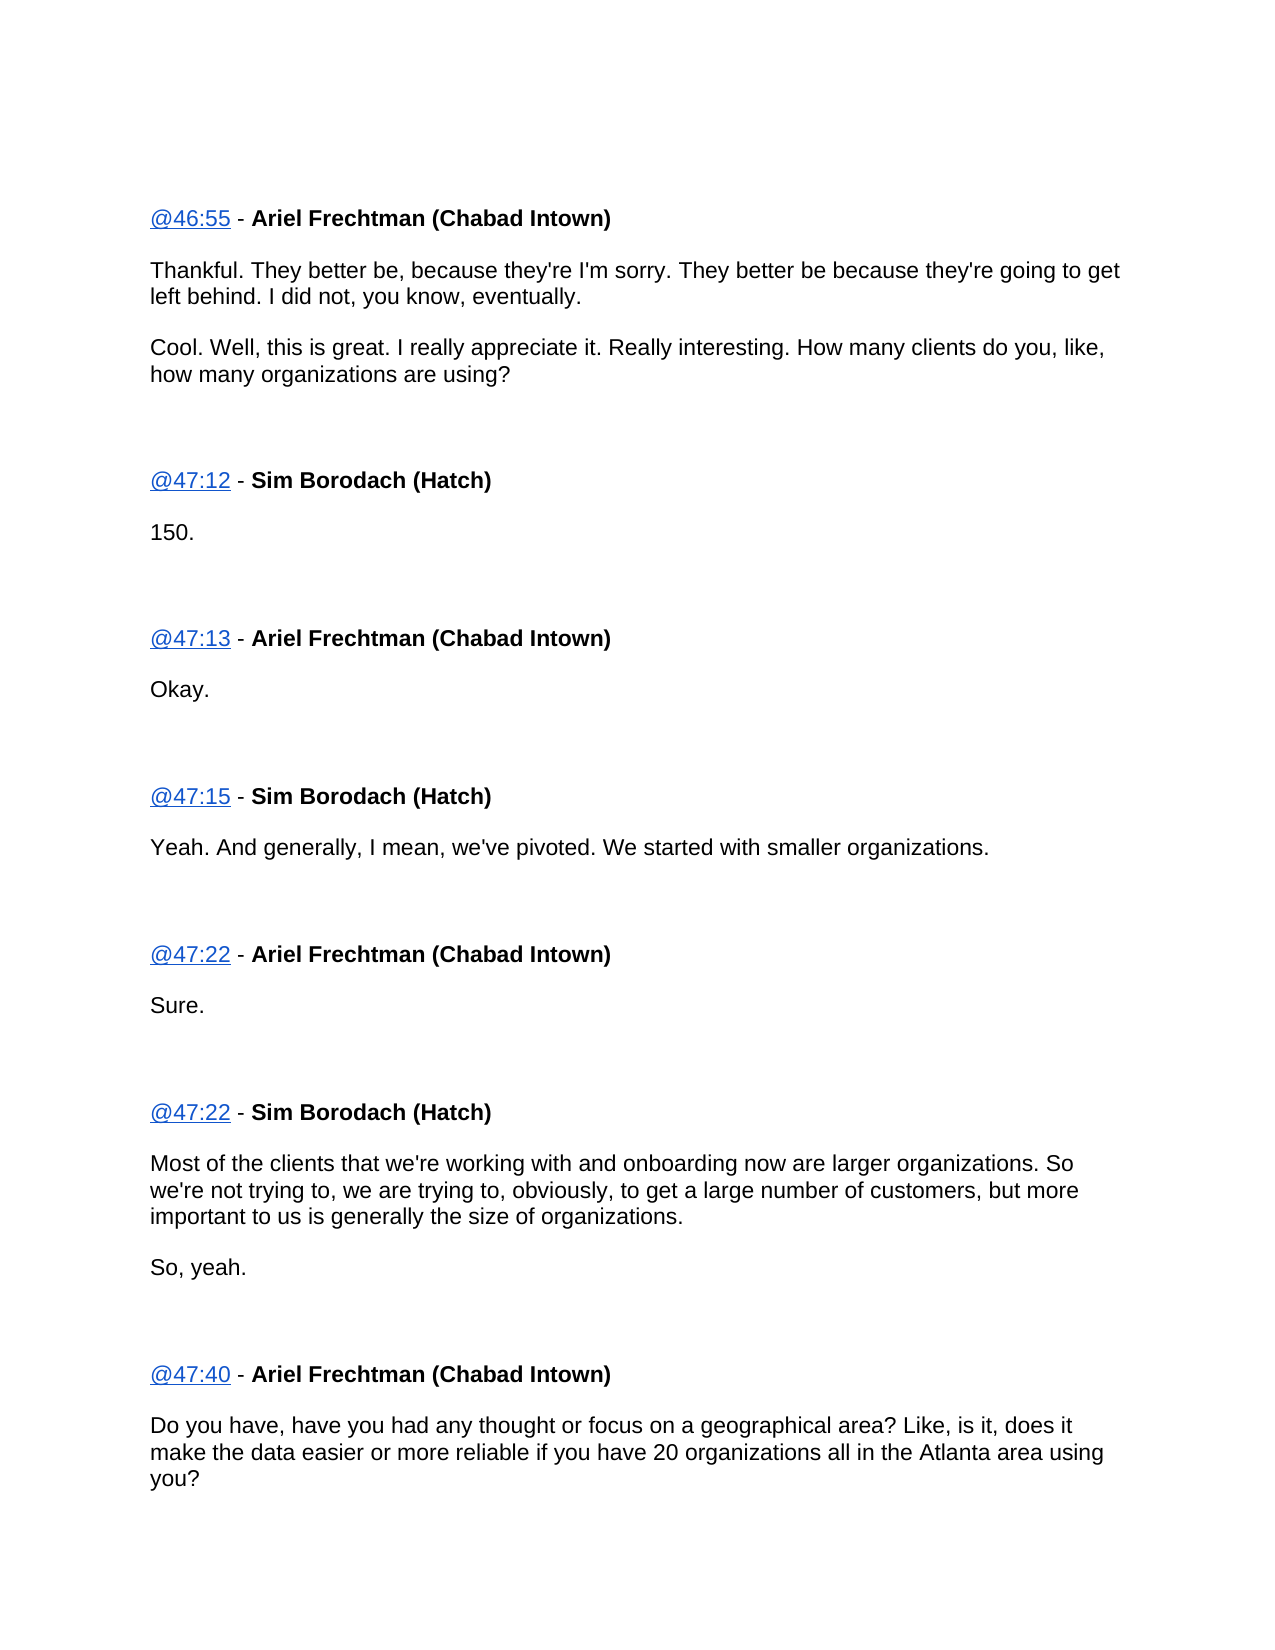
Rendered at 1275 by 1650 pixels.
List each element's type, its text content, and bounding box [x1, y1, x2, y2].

text @47:40 - Ariel Frechtman (Chabad Intown) [150, 1361, 1125, 1387]
text Most of the clients that we're working with and onboarding now are larger organizations. So we're not trying to, we are trying to, obviously, to get a large number of customers, but more important to us is generally the size of organizations. [150, 1150, 1125, 1229]
text 150. [150, 518, 1125, 545]
text @46:55 - Ariel Frechtman (Chabad Intown) [150, 205, 1125, 232]
text Thankful. They better be, because they're I'm sorry. They better be because they're going to get left behind. I did not, you know, eventually. [150, 257, 1125, 309]
text Do you have, have you had any thought or focus on a geographical area? Like, is it, does it make the data easier or more reliable if you have 20 organizations all in the Atlanta area using you? [150, 1412, 1125, 1491]
text Okay. [150, 676, 1125, 703]
text @47:15 - Sim Borodach (Hatch) [150, 783, 1125, 809]
text @47:22 - Sim Borodach (Hatch) [150, 1099, 1125, 1125]
text So, yeah. [150, 1254, 1125, 1281]
text Sure. [150, 992, 1125, 1019]
text @47:13 - Ariel Frechtman (Chabad Intown) [150, 625, 1125, 651]
text Cool. Well, this is great. I really appreciate it. Really interesting. How many clients do you, like, how many organizations are using? [150, 334, 1125, 387]
text Yeah. And generally, I mean, we've pivoted. We started with smaller organizations. [150, 834, 1125, 861]
text @47:22 - Ariel Frechtman (Chabad Intown) [150, 941, 1125, 967]
text @47:12 - Sim Borodach (Hatch) [150, 467, 1125, 493]
